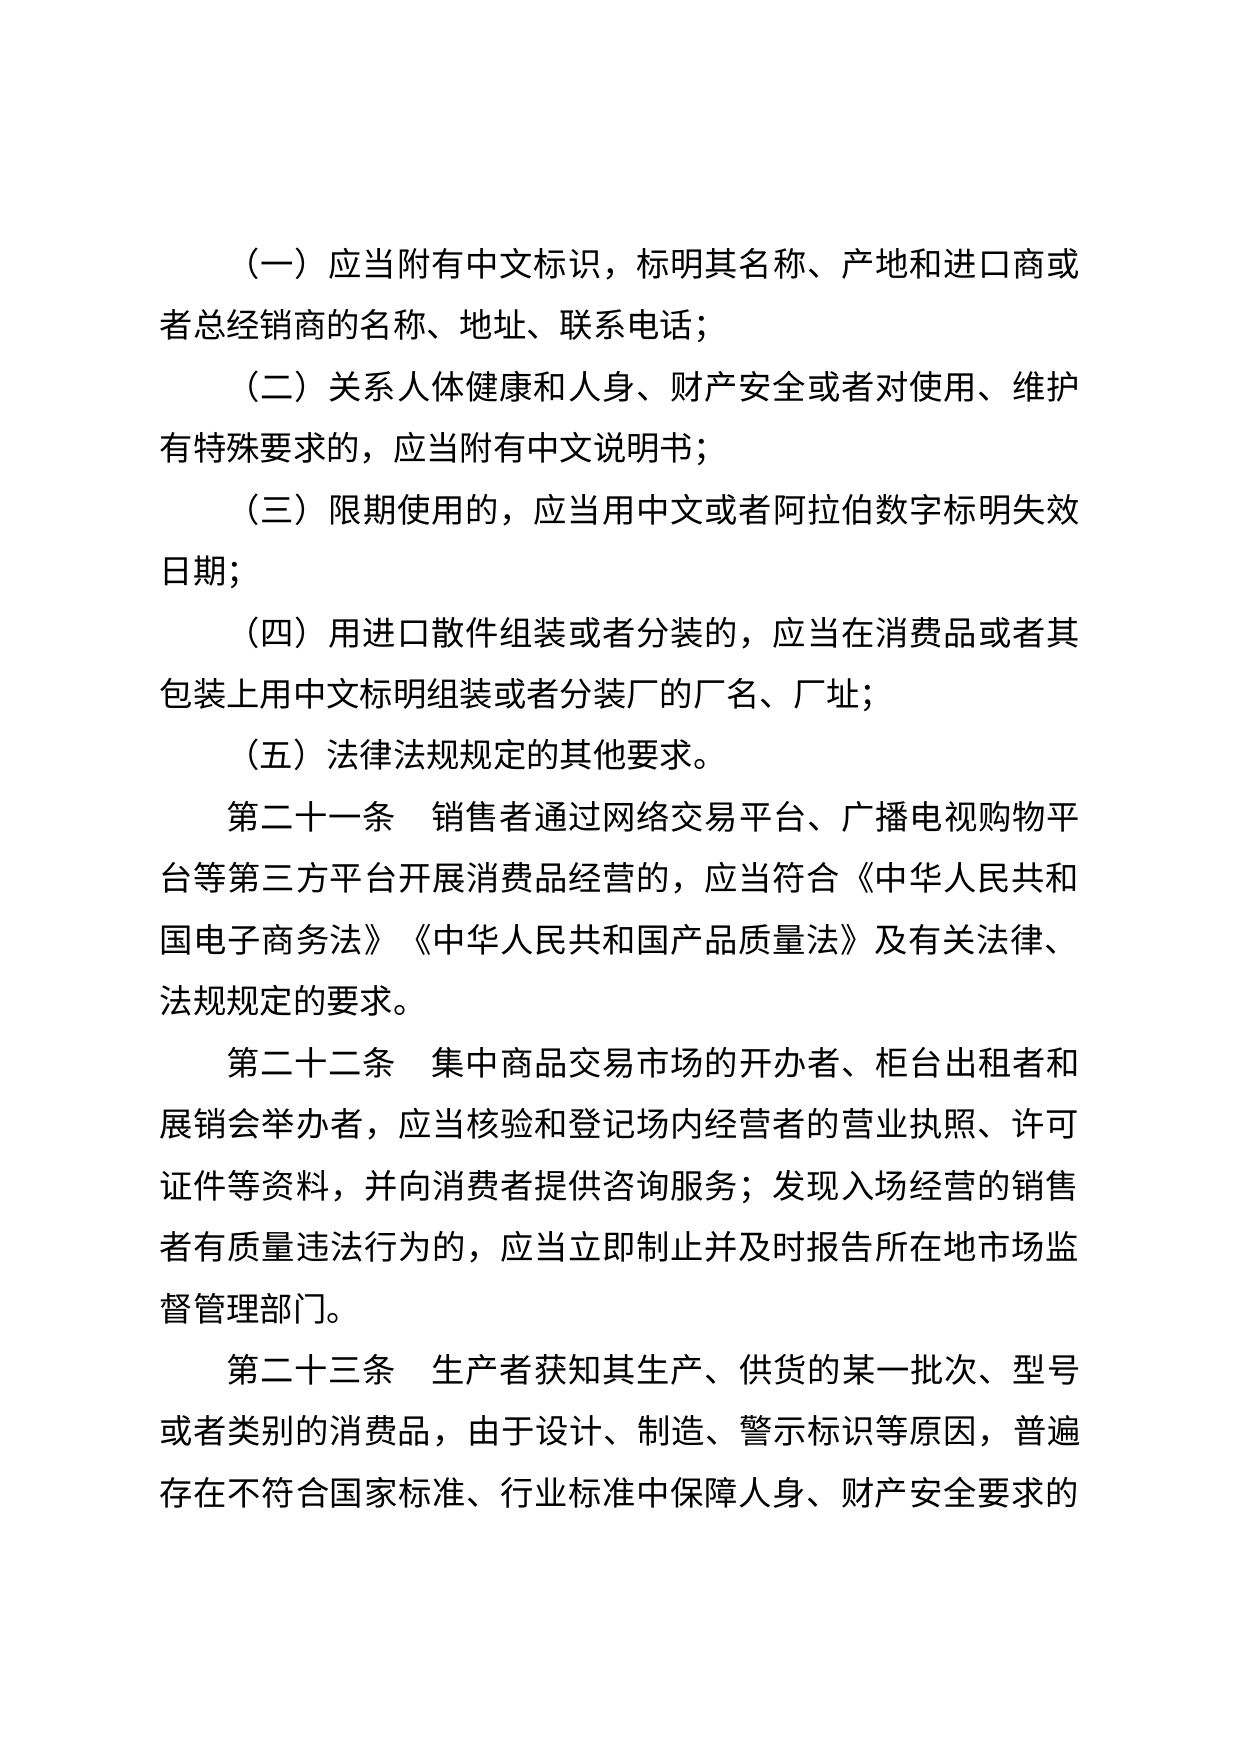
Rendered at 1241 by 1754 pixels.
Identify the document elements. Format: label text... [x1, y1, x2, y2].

text 第二十二条 集中商品交易市场的开办者、柜台出租者和展销会举办者，应当核验和登记场内经营者的营业执照、许可证件等资料，并向消费者提供咨询服务；发现入场经营的销售者有质量违法行为的，应当立即制止并及时报告所在地市场监督管理部门。 [159, 1026, 1081, 1333]
text （一）应当附有中文标识，标明其名称、产地和进口商或者总经销商的名称、地址、联系电话； [159, 227, 1081, 350]
text （四）用进口散件组装或者分装的，应当在消费品或者其包装上用中文标明组装或者分装厂的厂名、厂址； [159, 596, 1081, 719]
text （五）法律法规规定的其他要求。 [159, 719, 1081, 780]
text （三）限期使用的，应当用中文或者阿拉伯数字标明失效日期； [159, 473, 1081, 596]
text （二）关系人体健康和人身、财产安全或者对使用、维护有特殊要求的，应当附有中文说明书； [159, 350, 1081, 473]
text 第二十一条 销售者通过网络交易平台、广播电视购物平台等第三方平台开展消费品经营的，应当符合《中华人民共和国电子商务法》《中华人民共和国产品质量法》及有关法律、法规规定的要求。 [159, 780, 1081, 1026]
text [159, 1333, 1081, 1518]
